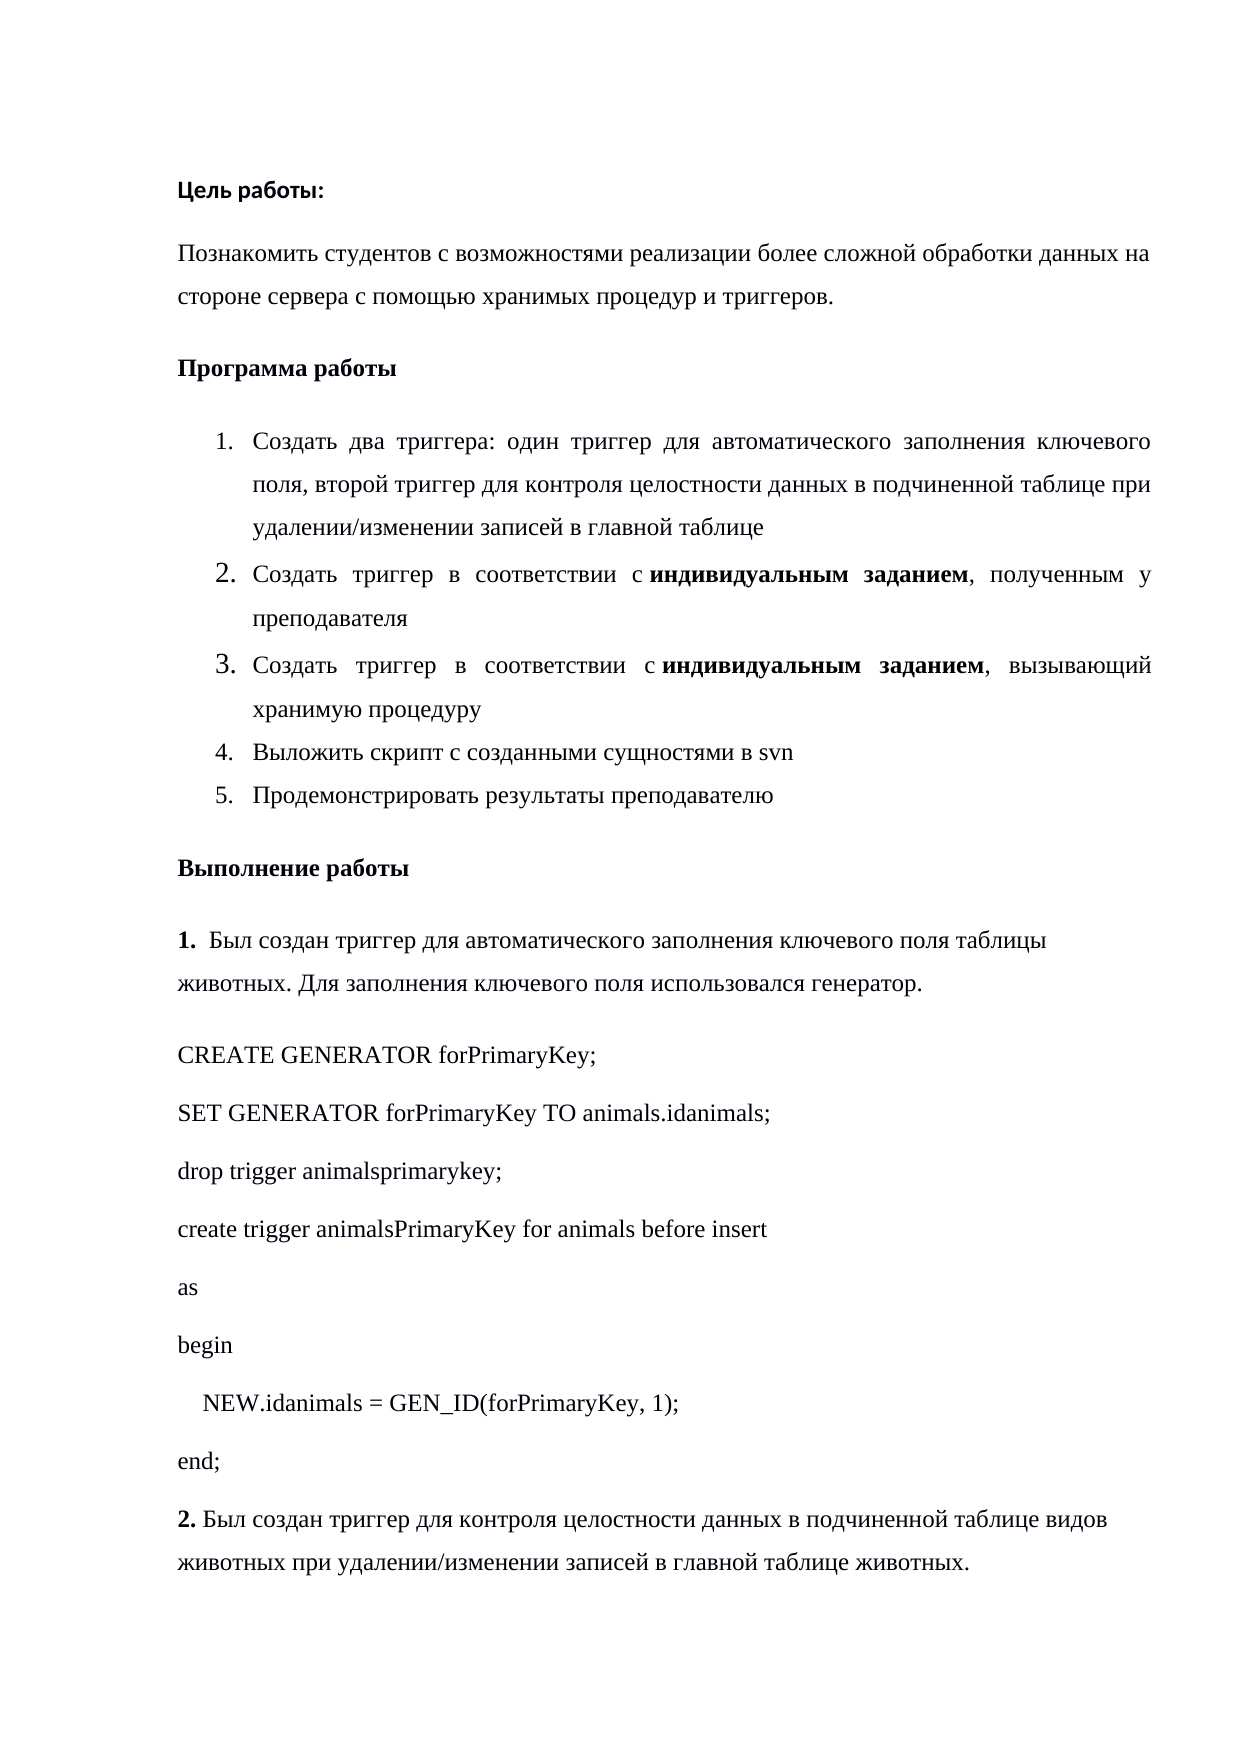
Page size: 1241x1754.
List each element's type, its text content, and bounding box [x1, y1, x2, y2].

list Создать триггер в соответствии с индивидуальным заданием, вызывающий хранимую процедуру [215, 646, 1152, 723]
text as [177, 1272, 1152, 1301]
text Выполнение работы [177, 853, 1152, 881]
list Создать два триггера: один триггер для автоматического заполнения ключевого поля, второй триггер для контроля целостности данных в подчиненной таблице при удалении/изменении записей в главной таблице [215, 426, 1152, 541]
text NEW.idanimals = GEN_ID(forPrimaryKey, 1); [177, 1388, 1152, 1417]
text begin [177, 1330, 1152, 1359]
text Познакомить студентов с возможностями реализации более сложной обработки данных на стороне сервера с помощью хранимых процедур и триггеров. [177, 238, 1152, 310]
text SET GENERATOR forPrimaryKey TO animals.idanimals; [177, 1098, 1152, 1127]
text Цель работы: [177, 174, 1152, 204]
list Выложить скрипт с созданными сущностями в svn [215, 737, 1152, 766]
text CREATE GENERATOR forPrimaryKey; [177, 1040, 1152, 1069]
text 1. Был создан триггер для автоматического заполнения ключевого поля таблицы животных. Для заполнения ключевого поля использовался генератор. [177, 925, 1152, 997]
list Создать триггер в соответствии с индивидуальным заданием, полученным у преподавателя [215, 555, 1152, 632]
text drop trigger animalsprimarykey; [177, 1156, 1152, 1185]
text end; [177, 1446, 1152, 1474]
list Продемонстрировать результаты преподавателю [215, 780, 1152, 809]
text create trigger animalsPrimaryKey for animals before insert [177, 1214, 1152, 1243]
text 2. Был создан триггер для контроля целостности данных в подчиненной таблице видов животных при удалении/изменении записей в главной таблице животных. [177, 1504, 1152, 1576]
text Программа работы [177, 353, 1152, 382]
